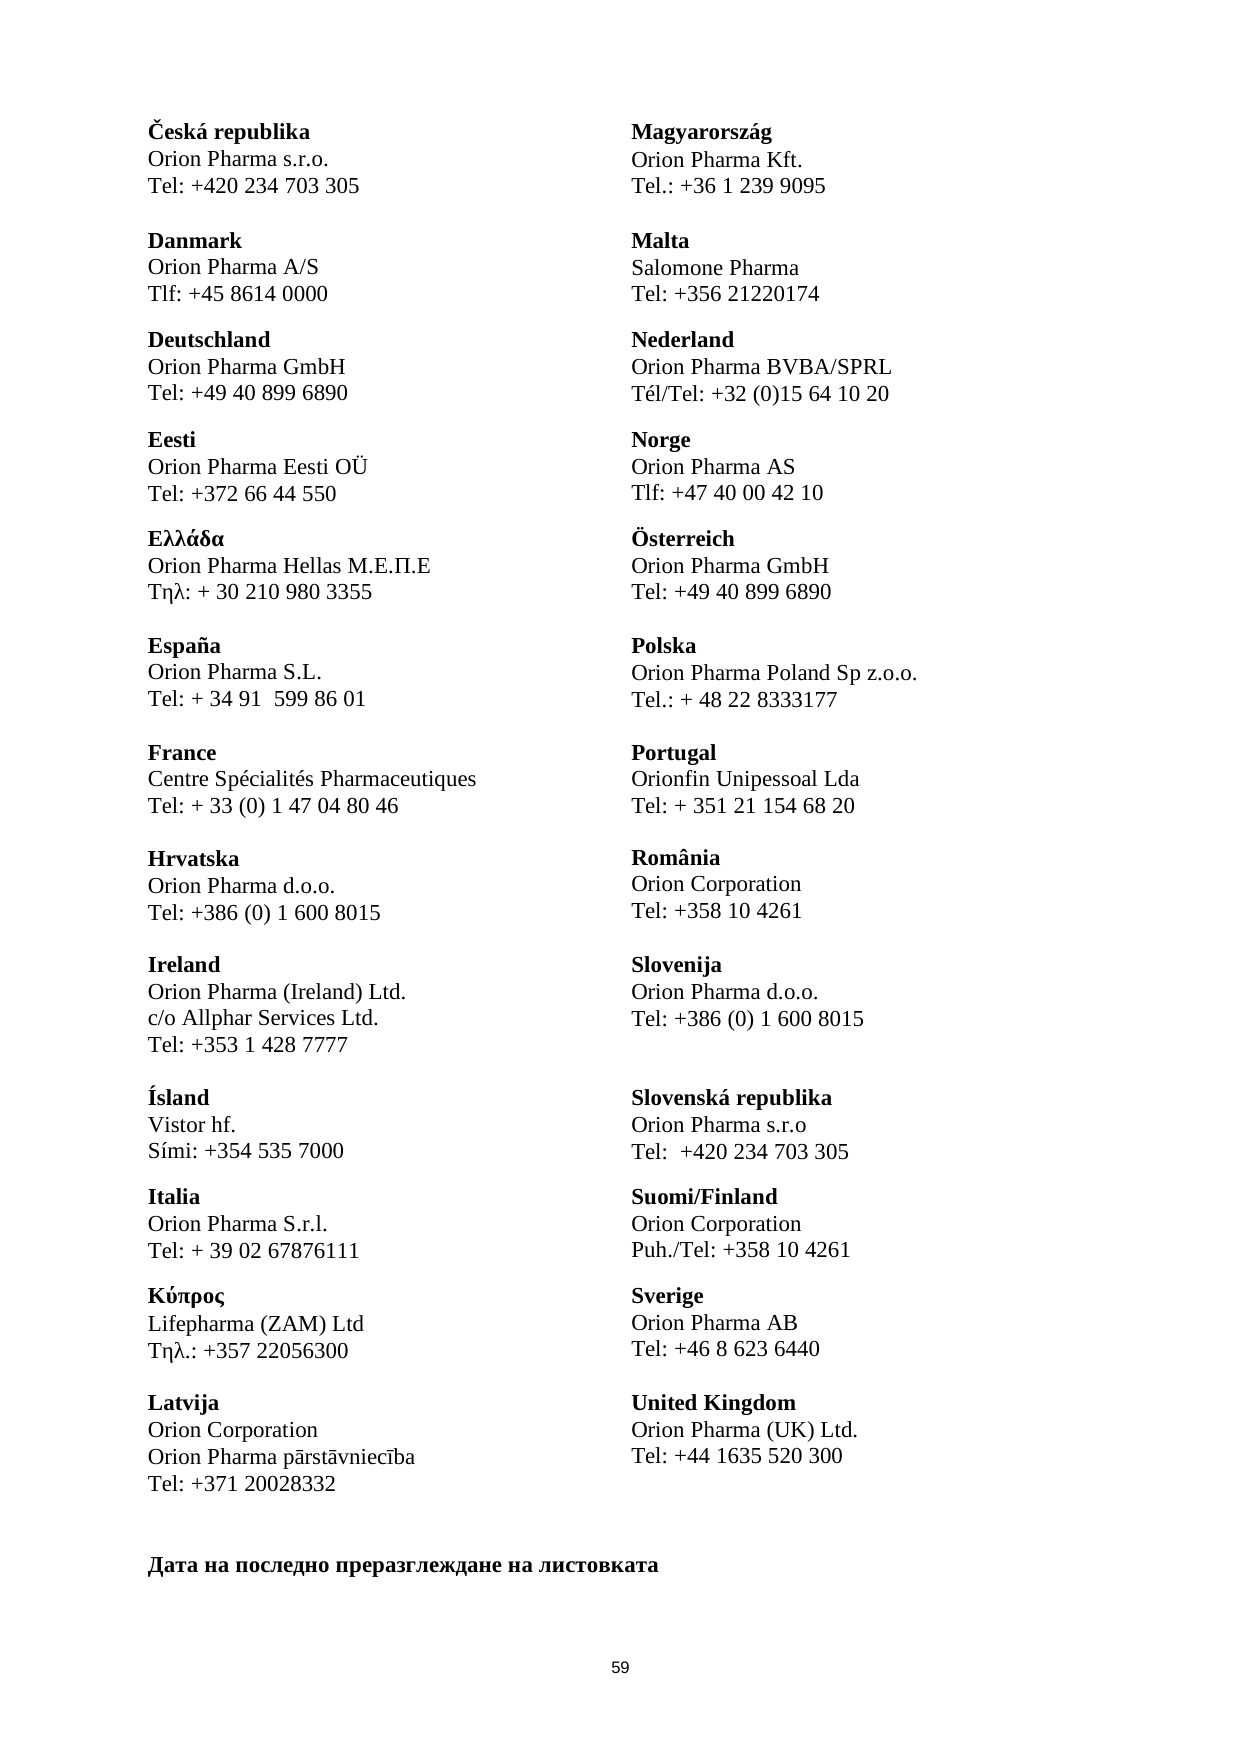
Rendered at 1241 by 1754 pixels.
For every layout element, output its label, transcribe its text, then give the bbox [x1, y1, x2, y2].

table_cell Portugal Orionfin Unipessoal Lda Tel: + 351 21 154 68 20 [620, 739, 1107, 845]
table_cell Slovenija Orion Pharma d.o.o. Tel: +386 (0) 1 600 8015 [620, 951, 1107, 1084]
table_cell Italia Orion Pharma S.r.l. Tel: + 39 02 67876111 [136, 1183, 620, 1282]
table_cell Norge Orion Pharma AS Tlf: +47 40 00 42 10 [620, 425, 1107, 525]
table_cell Malta Salomone Pharma Tel: +356 21220174 [620, 226, 1107, 326]
table_cell Ireland Orion Pharma (Ireland) Ltd. c/o Allphar Services Ltd. Tel: +353 1 428 7777 [136, 951, 620, 1084]
table_cell Danmark Orion Pharma A/S Tlf: +45 8614 0000 [136, 226, 620, 326]
table_cell Latvija Orion Corporation Orion Pharma pārstāvniecība Tel: +371 20028332 [136, 1389, 620, 1524]
table_cell Deutschland Orion Pharma GmbH Tel: +49 40 899 6890 [136, 326, 620, 425]
table_cell Hrvatska Orion Pharma d.o.o. Tel: +386 (0) 1 600 8015 [136, 845, 620, 951]
table_cell Ελλάδα Orion Pharma Hellas M.E.Π.E Τηλ: + 30 210 980 3355 [136, 525, 620, 632]
table_cell Κύπρος Lifepharma (ZAM) Ltd Τηλ.: +357 22056300 [136, 1282, 620, 1388]
table_cell Slovenská republika Orion Pharma s.r.o Tel: +420 234 703 305 [620, 1084, 1107, 1183]
table_cell Polska Orion Pharma Poland Sp z.o.o. Tel.: + 48 22 8333177 [620, 632, 1107, 738]
table_cell Česká republika Orion Pharma s.r.o. Tel: +420 234 703 305 [136, 118, 620, 226]
table_cell France Centre Spécialités Pharmaceutiques Tel: + 33 (0) 1 47 04 80 46 [136, 739, 620, 845]
table_cell Eesti Orion Pharma Eesti OÜ Tel: +372 66 44 550 [136, 425, 620, 525]
table_cell Sverige Orion Pharma AB Tel: +46 8 623 6440 [620, 1282, 1107, 1388]
table_cell United Kingdom Orion Pharma (UK) Ltd. Tel: +44 1635 520 300 [620, 1389, 1107, 1524]
table_cell Suomi/Finland Orion Corporation Puh./Tel: +358 10 4261 [620, 1183, 1107, 1282]
table_cell Magyarország Orion Pharma Kft. Tel.: +36 1 239 9095 [620, 118, 1107, 226]
table_cell Ísland Vistor hf. Sími: +354 535 7000 [136, 1084, 620, 1183]
table_cell Nederland Orion Pharma BVBA/SPRL Tél/Tel: +32 (0)15 64 10 20 [620, 326, 1107, 425]
list Дата на последно преразглеждане на листовката [148, 1550, 1093, 1577]
table_cell Österreich Orion Pharma GmbH Tel: +49 40 899 6890 [620, 525, 1107, 632]
table_cell España Orion Pharma S.L. Tel: + 34 91 599 86 01 [136, 632, 620, 738]
table_cell România Orion Corporation Tel: +358 10 4261 [620, 845, 1107, 951]
